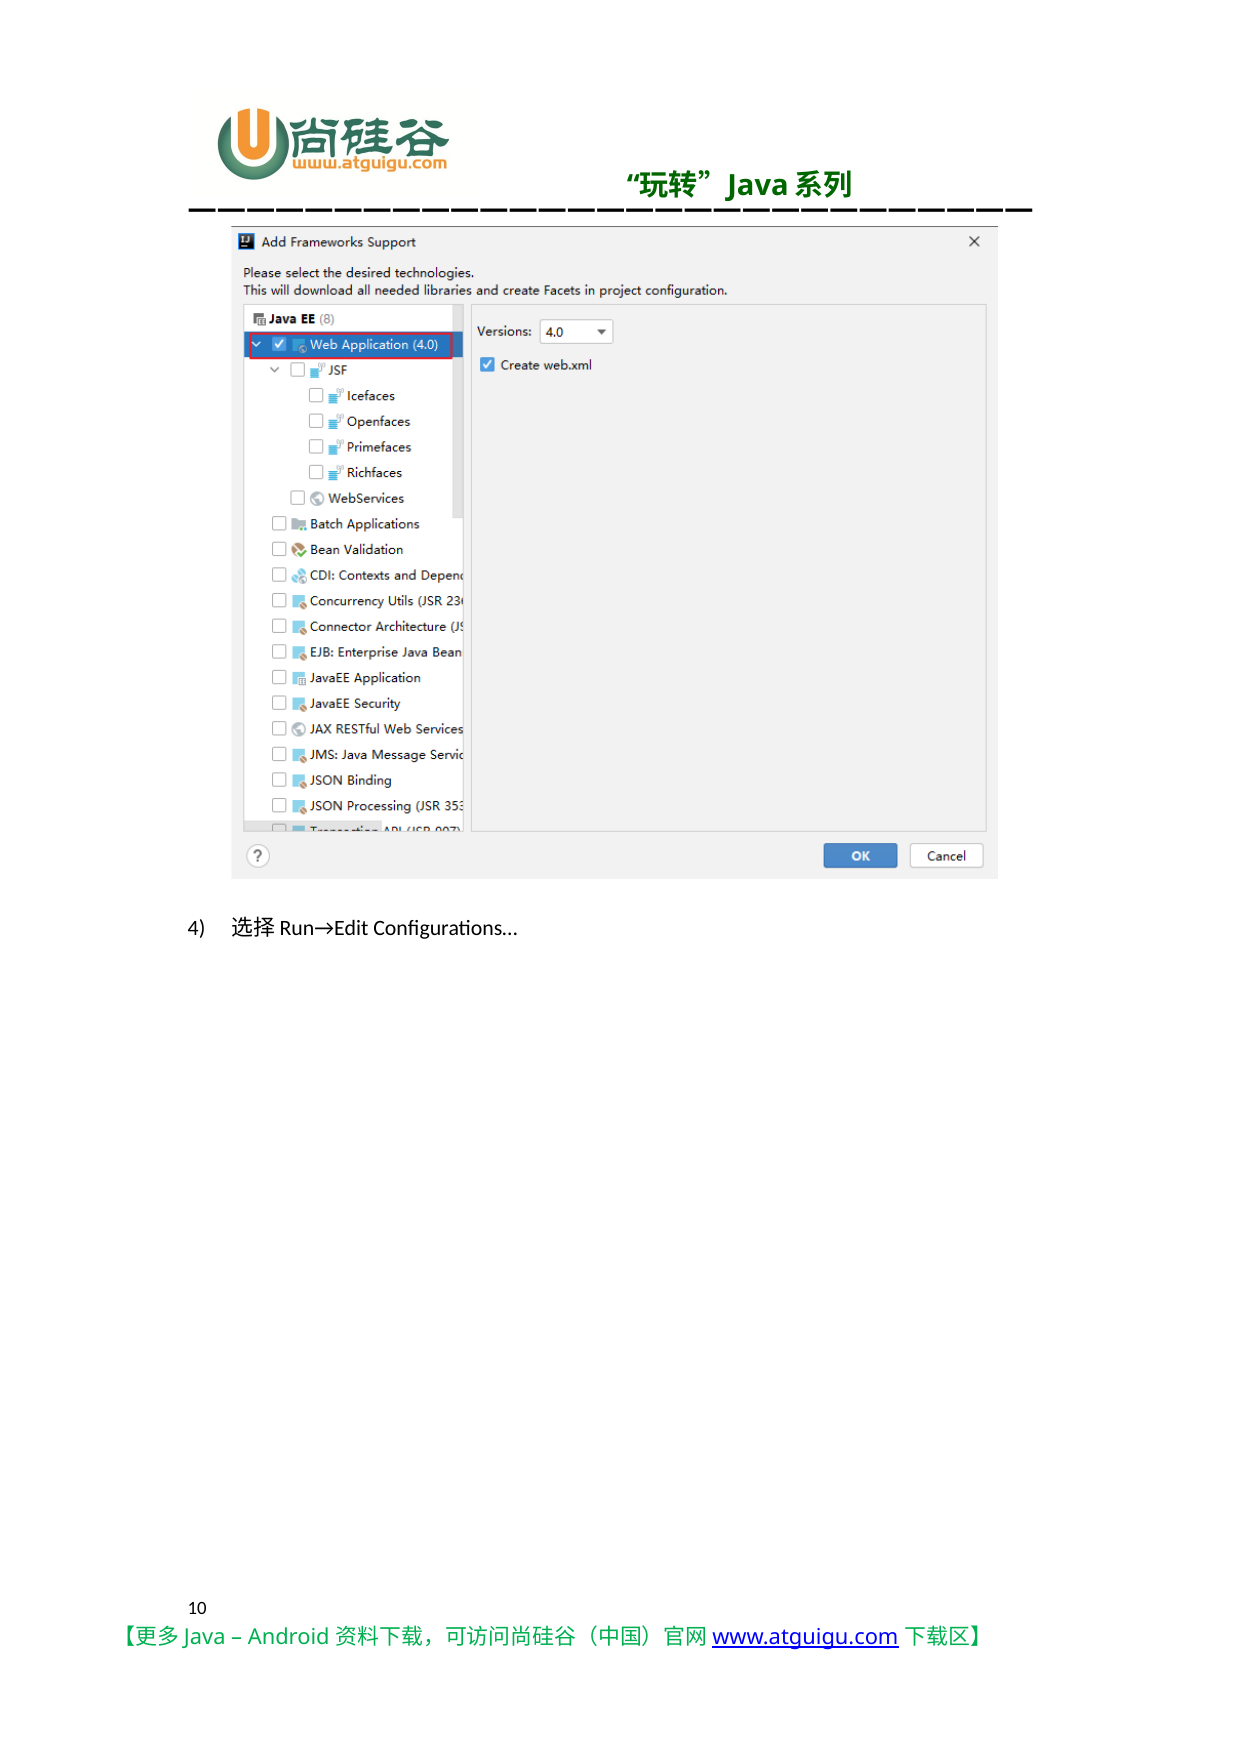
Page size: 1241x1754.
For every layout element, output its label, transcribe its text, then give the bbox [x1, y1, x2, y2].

picture [187, 88, 479, 196]
list 选择Run→Edit Configurations… [187, 909, 1053, 942]
picture [231, 226, 998, 879]
